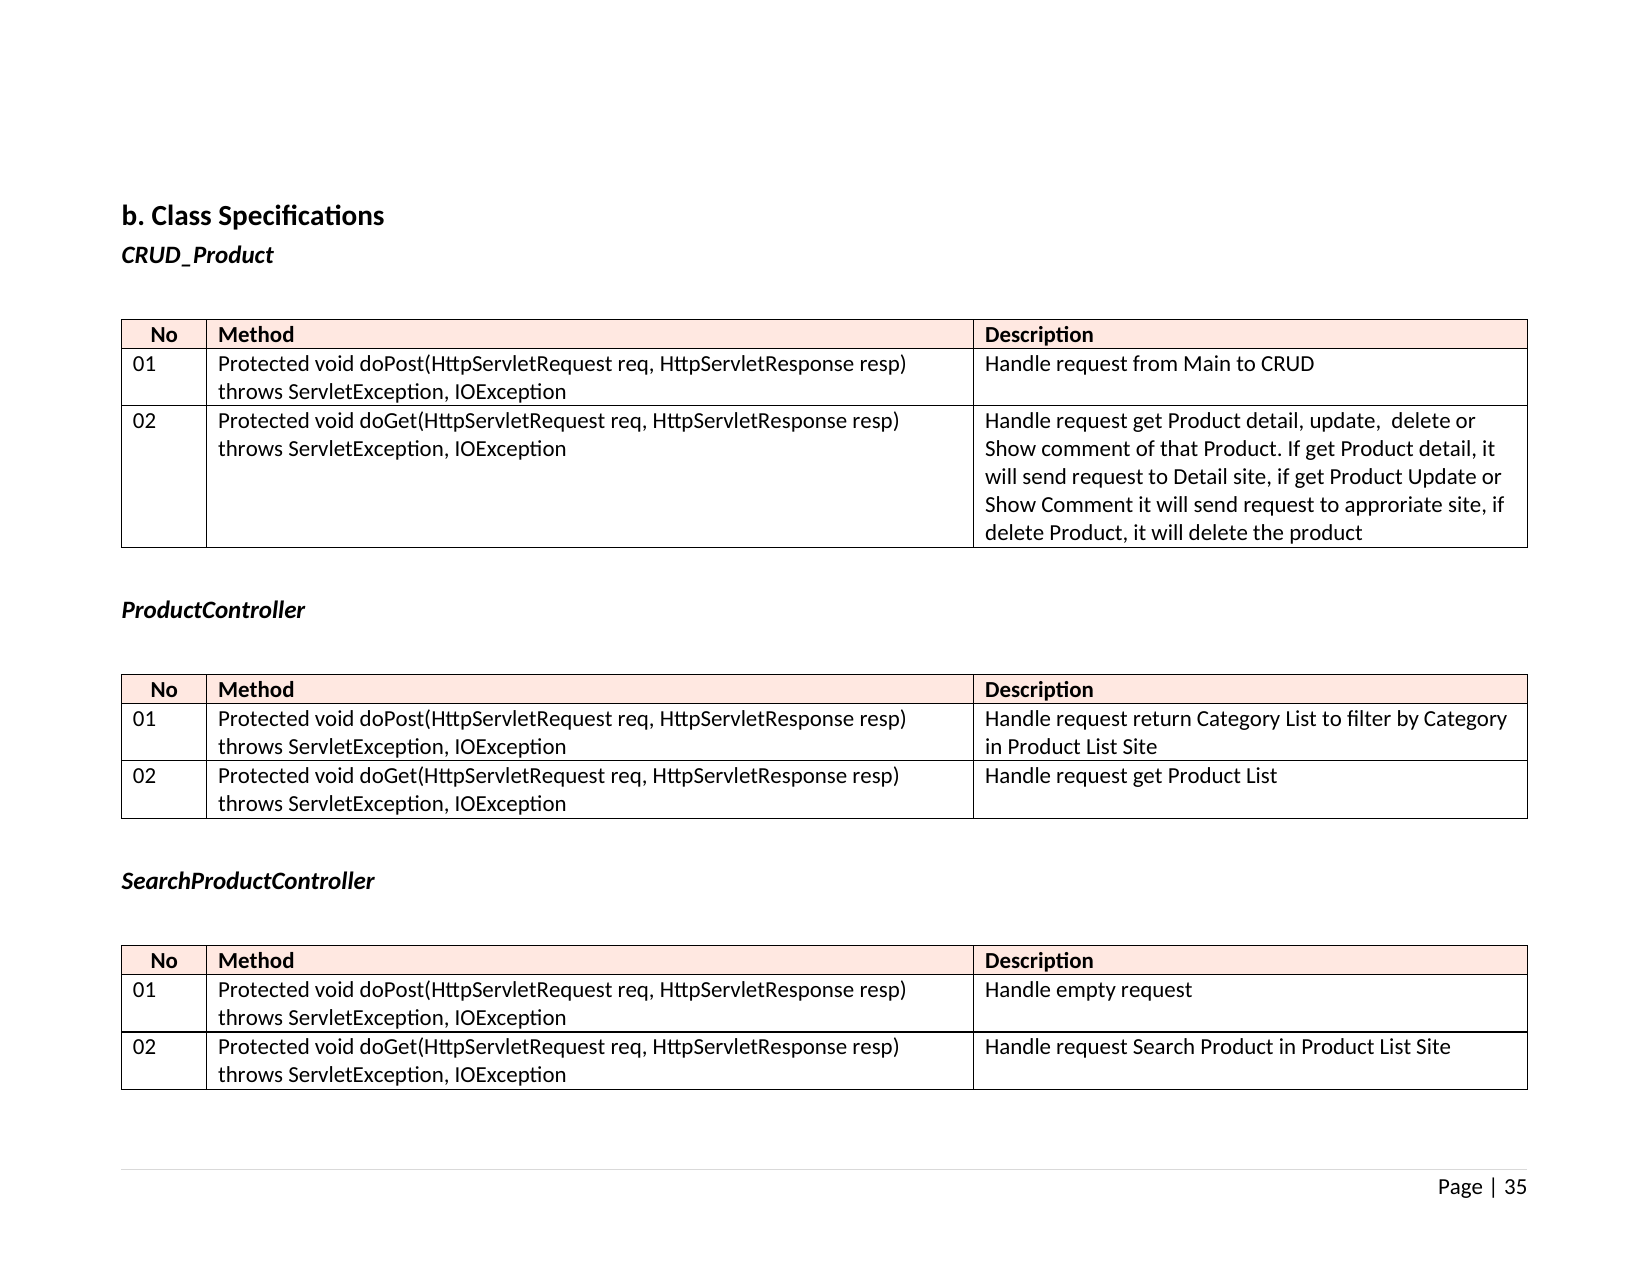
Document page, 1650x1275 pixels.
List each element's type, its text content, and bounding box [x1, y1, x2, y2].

table_cell Handle request return Category List to filter by Category in Product List Site [974, 704, 1527, 760]
table_cell 02 [122, 1033, 206, 1088]
table_header Description [974, 675, 1527, 703]
table_cell Protected void doGet(HttpServletRequest req, HttpServletResponse resp) throws ServletException, IOException [207, 761, 973, 817]
table_cell Protected void doPost(HttpServletRequest req, HttpServletResponse resp) throws ServletException, IOException [207, 975, 973, 1031]
subtitle ProductController [121, 594, 1527, 625]
table_header No [122, 675, 206, 703]
table_cell Handle request get Product List [974, 761, 1527, 817]
table_header Method [207, 675, 973, 703]
table_cell Protected void doGet(HttpServletRequest req, HttpServletResponse resp) throws ServletException, IOException [207, 406, 973, 547]
table_cell Protected void doPost(HttpServletRequest req, HttpServletResponse resp) throws ServletException, IOException [207, 704, 973, 760]
table_cell 01 [122, 349, 206, 405]
table_cell Protected void doPost(HttpServletRequest req, HttpServletResponse resp) throws ServletException, IOException [207, 349, 973, 405]
subtitle b. Class Specifications [121, 197, 1527, 232]
table_cell Handle request get Product detail, update, delete or Show comment of that Product. If get Product detail, it will send request to Detail site, if get Product Update or Show Comment it will send request to approriate site, if delete Product, it will delete the product [974, 406, 1527, 547]
table_cell 02 [122, 406, 206, 547]
table_cell 01 [122, 975, 206, 1031]
table_cell 01 [122, 704, 206, 760]
table_cell Handle request from Main to CRUD [974, 349, 1527, 405]
table_header Description [974, 946, 1527, 974]
subtitle CRUD_Product [121, 239, 1527, 270]
table_header Method [207, 320, 973, 348]
table_header Method [207, 946, 973, 974]
table_header No [122, 320, 206, 348]
table_header Description [974, 320, 1527, 348]
table_cell Handle empty request [974, 975, 1527, 1031]
table_cell Handle request Search Product in Product List Site [974, 1033, 1527, 1088]
subtitle SearchProductController [121, 865, 1527, 896]
table_cell Protected void doGet(HttpServletRequest req, HttpServletResponse resp) throws ServletException, IOException [207, 1033, 973, 1088]
table_header No [122, 946, 206, 974]
table_cell 02 [122, 761, 206, 817]
